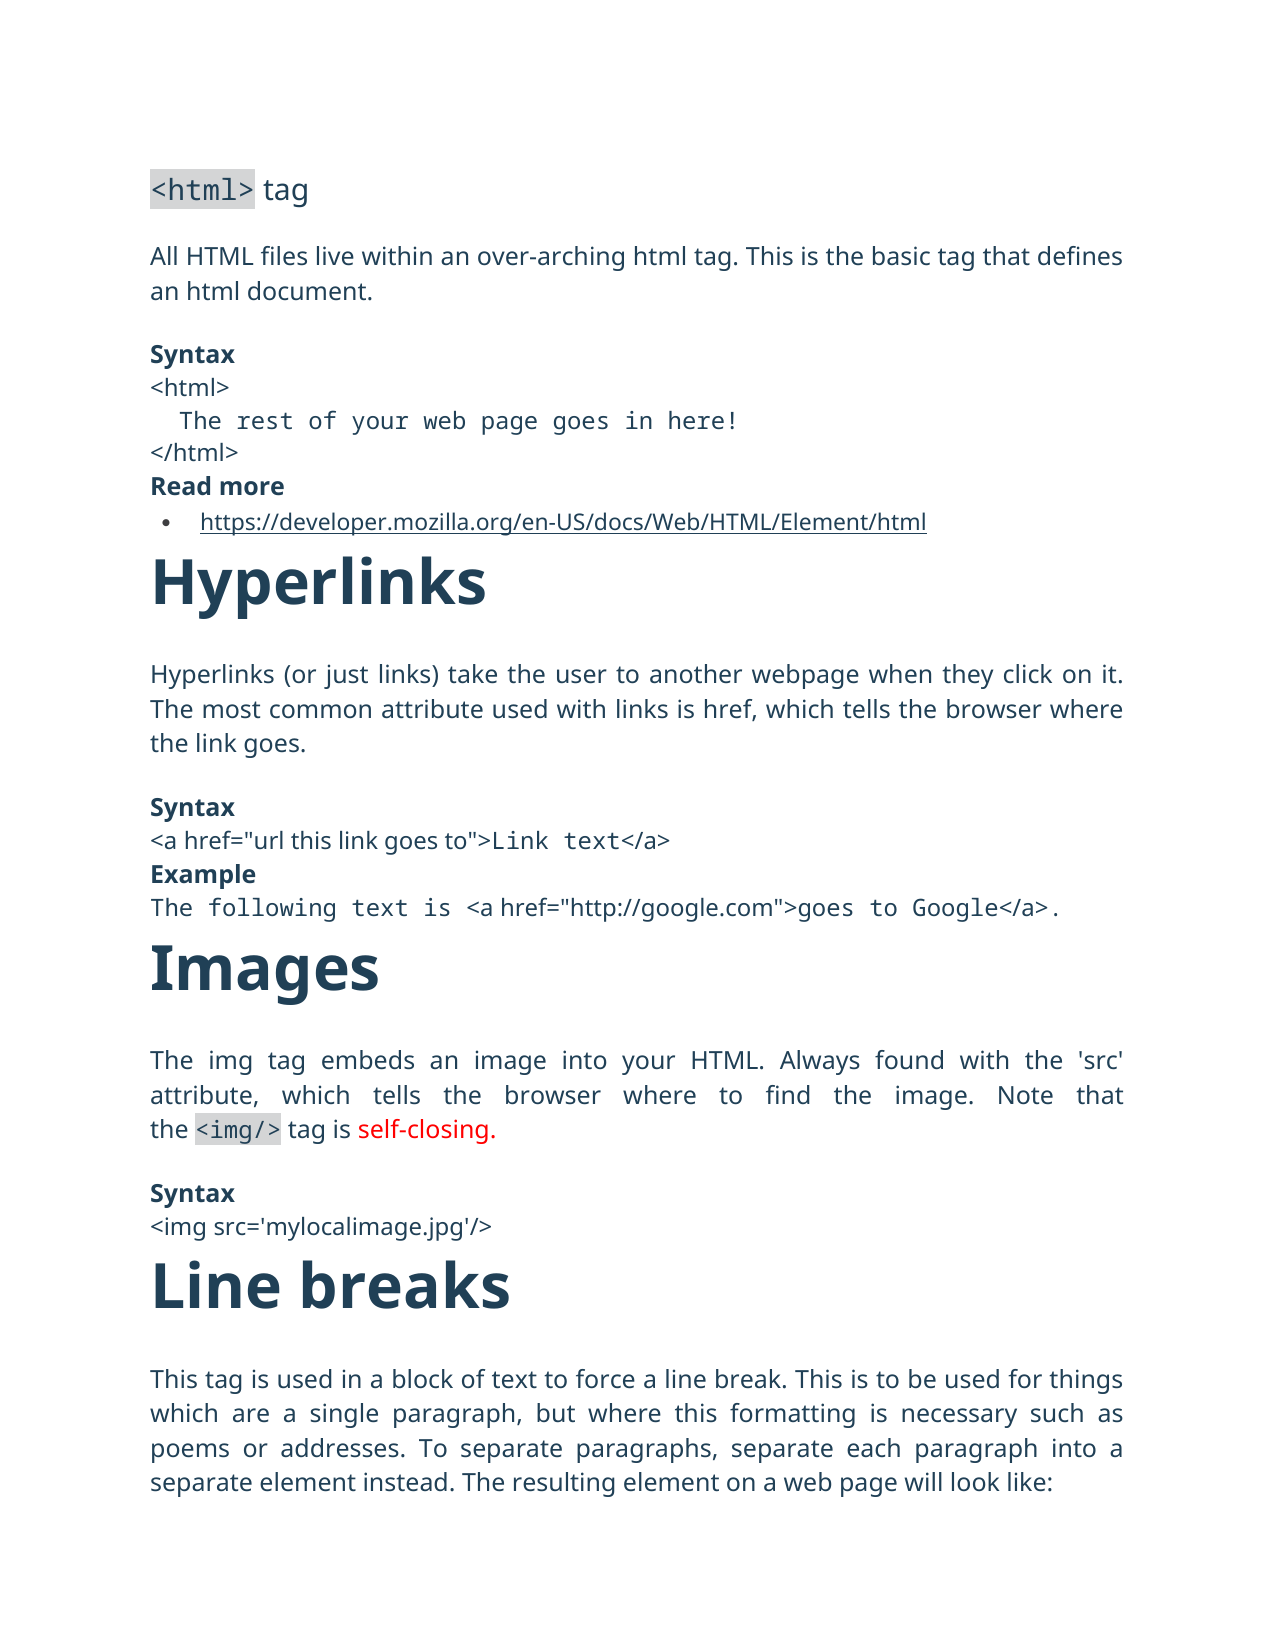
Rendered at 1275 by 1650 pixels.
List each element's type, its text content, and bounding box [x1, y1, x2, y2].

text The rest of your web page goes in here! [150, 403, 1125, 436]
subtitle Line breaks [150, 1242, 1125, 1327]
text The following text is <a href="http://google.com">goes to Google</a>. [150, 891, 1125, 923]
text Syntax [150, 336, 1125, 371]
text Syntax [150, 789, 1125, 823]
text The img tag embeds an image into your HTML. Always found with the 'src' attribute, which tells the browser where to find the image. Note that the <img/> tag is self-closing. [150, 1043, 1125, 1146]
text Syntax [150, 1175, 1125, 1209]
text </html> [150, 436, 1125, 469]
text <a href="url this link goes to">Link text</a> [150, 823, 1125, 856]
subtitle Images [150, 923, 1125, 1008]
text <html> [150, 371, 1125, 403]
text This tag is used in a block of text to force a line break. This is to be used for things which are a single paragraph, but where this formatting is necessary such as poems or addresses. To separate paragraphs, separate each paragraph into a separate element instead. The resulting element on a web page will look like: [150, 1361, 1125, 1499]
text Read more [150, 469, 1125, 503]
subtitle <html> tag [150, 150, 1125, 209]
text Hyperlinks (or just links) take the user to another webpage when they click on it. The most common attribute used with links is href, which tells the browser where the link goes. [150, 657, 1125, 760]
list https://developer.mozilla.org/en-US/docs/Web/HTML/Element/html [162, 503, 1125, 537]
text All HTML files live within an over-arching html tag. This is the basic tag that defines an html document. [150, 238, 1125, 307]
text <img src='mylocalimage.jpg'/> [150, 1209, 1125, 1242]
text Example [150, 856, 1125, 891]
subtitle Hyperlinks [150, 537, 1125, 622]
